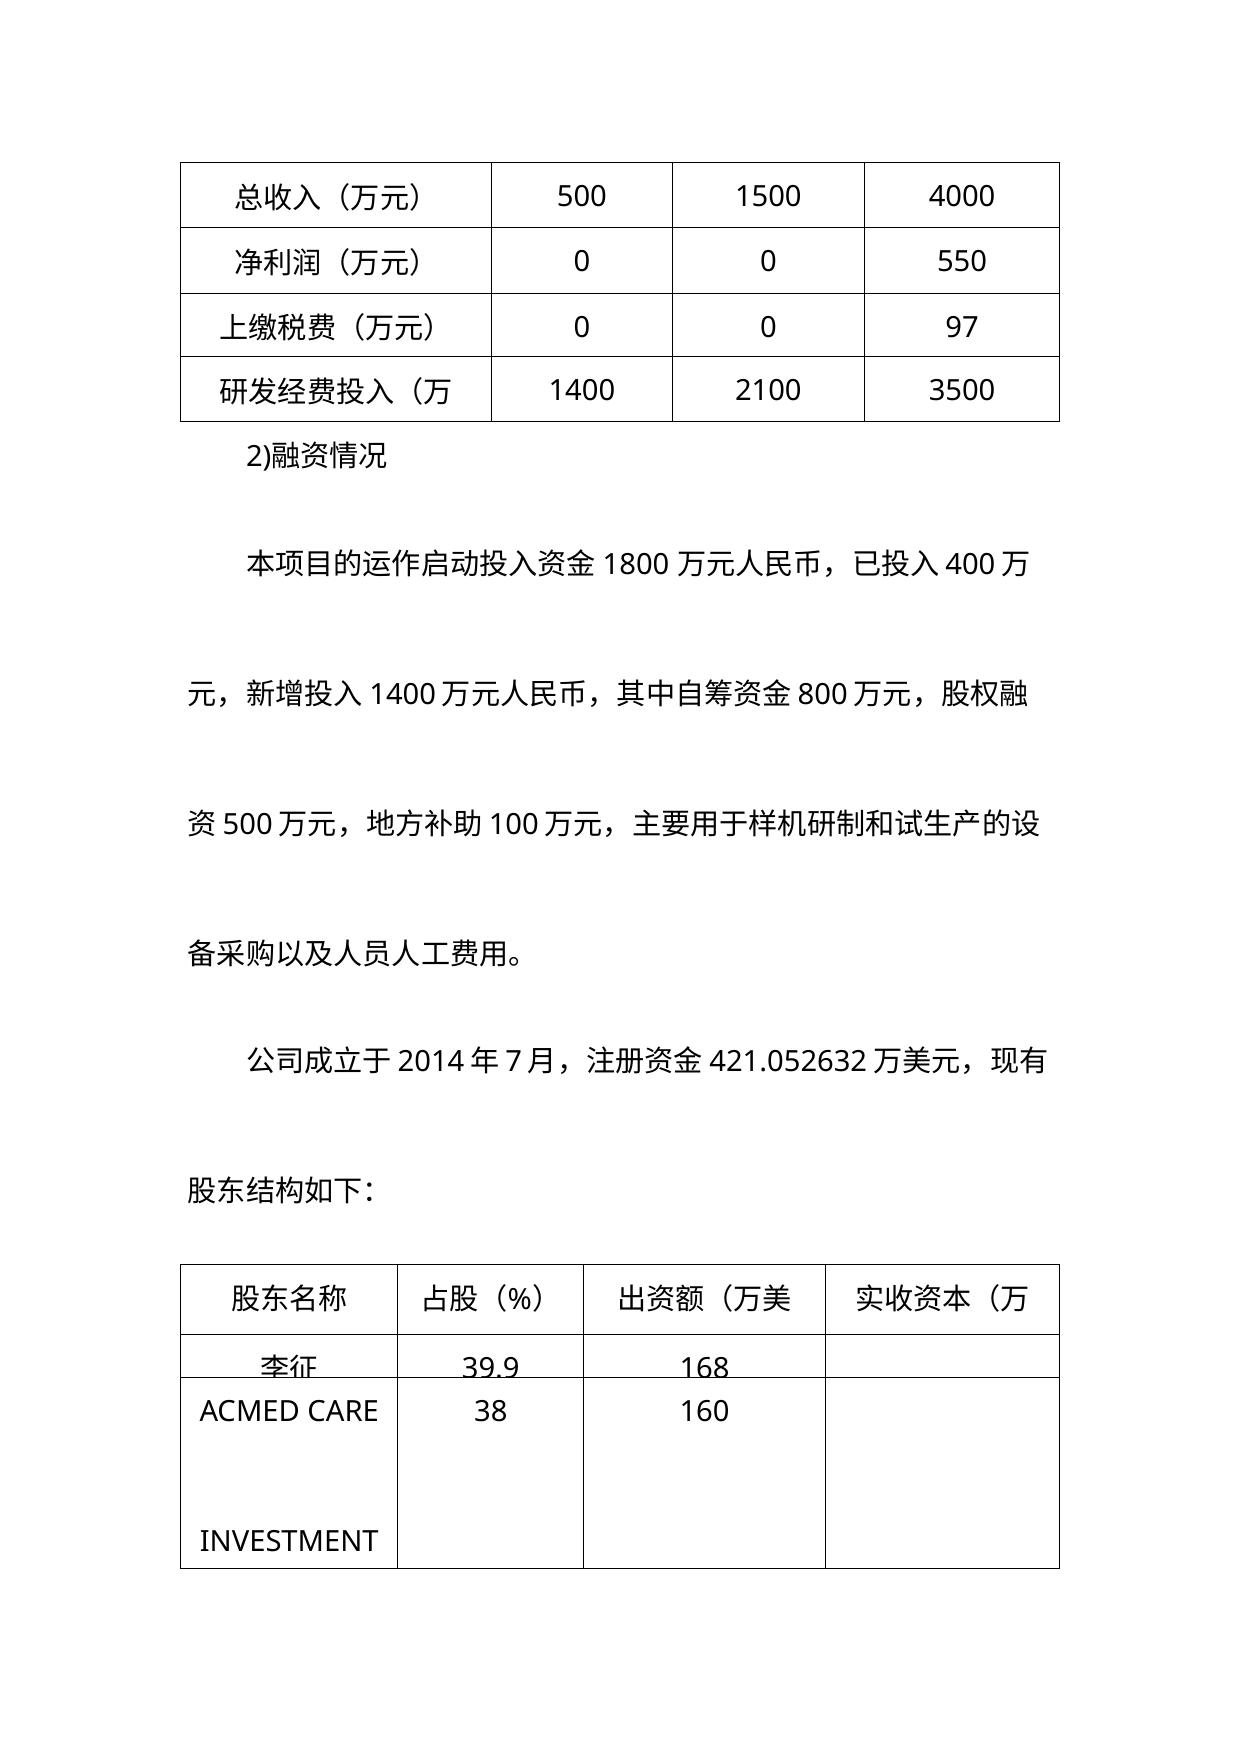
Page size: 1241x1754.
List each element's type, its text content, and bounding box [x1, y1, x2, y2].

table_cell 0 [492, 228, 672, 292]
table_cell 0 [673, 294, 864, 356]
table_cell 39.9 [398, 1335, 583, 1377]
table_header 实收资本（万元） [826, 1265, 1059, 1333]
table_cell 0 [673, 228, 864, 292]
table_cell ACMED CARE INVESTMENT HOLDINGS LIMITED [181, 1378, 397, 1568]
table_cell 1400 [492, 357, 672, 421]
table_cell 上缴税费（万元） [181, 294, 491, 356]
table_cell 4000 [865, 163, 1059, 227]
table_cell [826, 1335, 1059, 1377]
table_cell 李征 [181, 1335, 397, 1377]
table_cell 研发经费投入（万元） [181, 357, 491, 421]
table_cell 3500 [865, 357, 1059, 421]
table_cell [826, 1378, 1059, 1568]
text 本项目的运作启动投入资金 1800 万元人民币，已投入400万元，新增投入 1400万元人民币，其中自筹资金800万元，股权融资500万元，地方补助100万元，主要用于样机研制和试生产的设备采购以及人员人工费用。 [187, 529, 1053, 984]
table_cell 160 [584, 1378, 825, 1568]
text 2)融资情况 [187, 422, 1053, 487]
text 公司成立于2014年7月，注册资金 421.052632万美元，现有股东结构如下： [187, 1026, 1053, 1221]
table_cell 1500 [673, 163, 864, 227]
table_cell 38 [398, 1378, 583, 1568]
table_cell 2100 [673, 357, 864, 421]
table_header 出资额（万美元） [584, 1265, 825, 1333]
table_header 占股（%） [398, 1265, 583, 1333]
table_cell 500 [492, 163, 672, 227]
table_cell 总收入（万元） [181, 163, 491, 227]
table_cell 168 [584, 1335, 825, 1377]
table_cell 97 [865, 294, 1059, 356]
table_cell 净利润（万元） [181, 228, 491, 292]
table_header 股东名称 [181, 1265, 397, 1333]
table_cell 550 [865, 228, 1059, 292]
table_cell 0 [492, 294, 672, 356]
